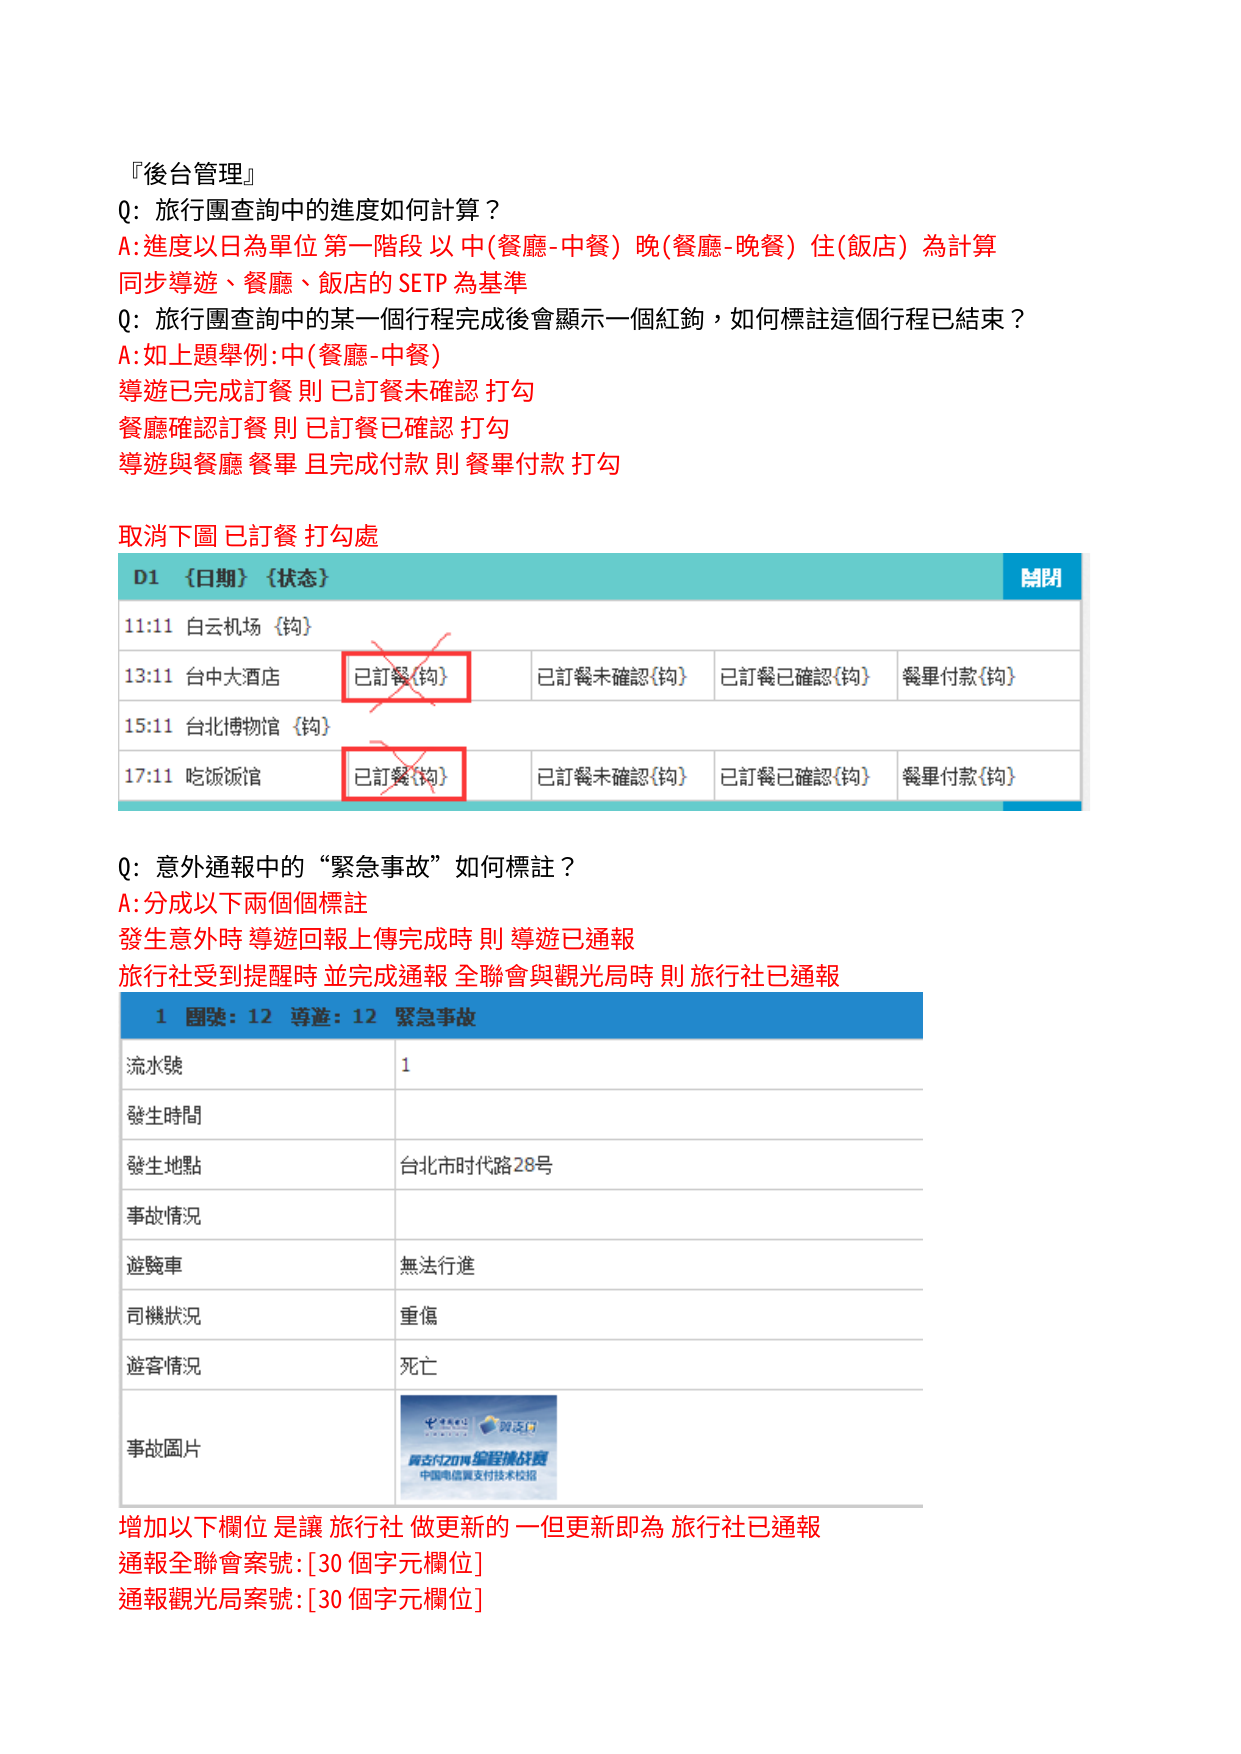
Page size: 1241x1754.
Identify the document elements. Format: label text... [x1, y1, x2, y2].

text A:分成以下兩個個標註 [118, 883, 1122, 920]
text Q: 旅行團查詢中的進度如何計算？ [118, 191, 1122, 227]
text 取消下圖 已訂餐 打勾處 [118, 517, 1122, 553]
text Q: 旅行團查詢中的某一個行程完成後會顯示一個紅鉤，如何標註這個行程已結束？ [118, 299, 1122, 336]
text 導遊與餐廳 餐畢 且完成付款 則 餐畢付款 打勾 [118, 444, 1122, 481]
text 發生意外時 導遊回報上傳完成時 則 導遊已通報 [118, 920, 1122, 956]
picture [1022, 569, 1040, 587]
picture [1043, 569, 1061, 587]
text A:如上題舉例:中(餐廳-中餐) [118, 336, 1122, 372]
text 導遊已完成訂餐 則 已訂餐未確認 打勾 [118, 372, 1122, 408]
text Q: 意外通報中的“緊急事故”如何標註？ [118, 847, 1122, 883]
text 同步導遊、餐廳、飯店的SETP為基準 [118, 263, 1122, 299]
text 旅行社受到提醒時 並完成通報 全聯會與觀光局時 則 旅行社已通報 [118, 956, 1122, 992]
text A:進度以日為單位 第一階段 以 中(餐廳-中餐) 晚(餐廳-晚餐) 住(飯店) 為計算 [118, 227, 1122, 263]
text 『後台管理』 [118, 154, 1122, 191]
text 通報觀光局案號:[30個字元欄位] [118, 1580, 1122, 1616]
text 通報全聯會案號:[30個字元欄位] [118, 1544, 1122, 1580]
picture [118, 553, 1091, 811]
picture [118, 992, 923, 1508]
text 增加以下欄位 是讓 旅行社 做更新的 一但更新即為 旅行社已通報 [118, 1507, 1122, 1544]
text 餐廳確認訂餐 則 已訂餐已確認 打勾 [118, 408, 1122, 444]
